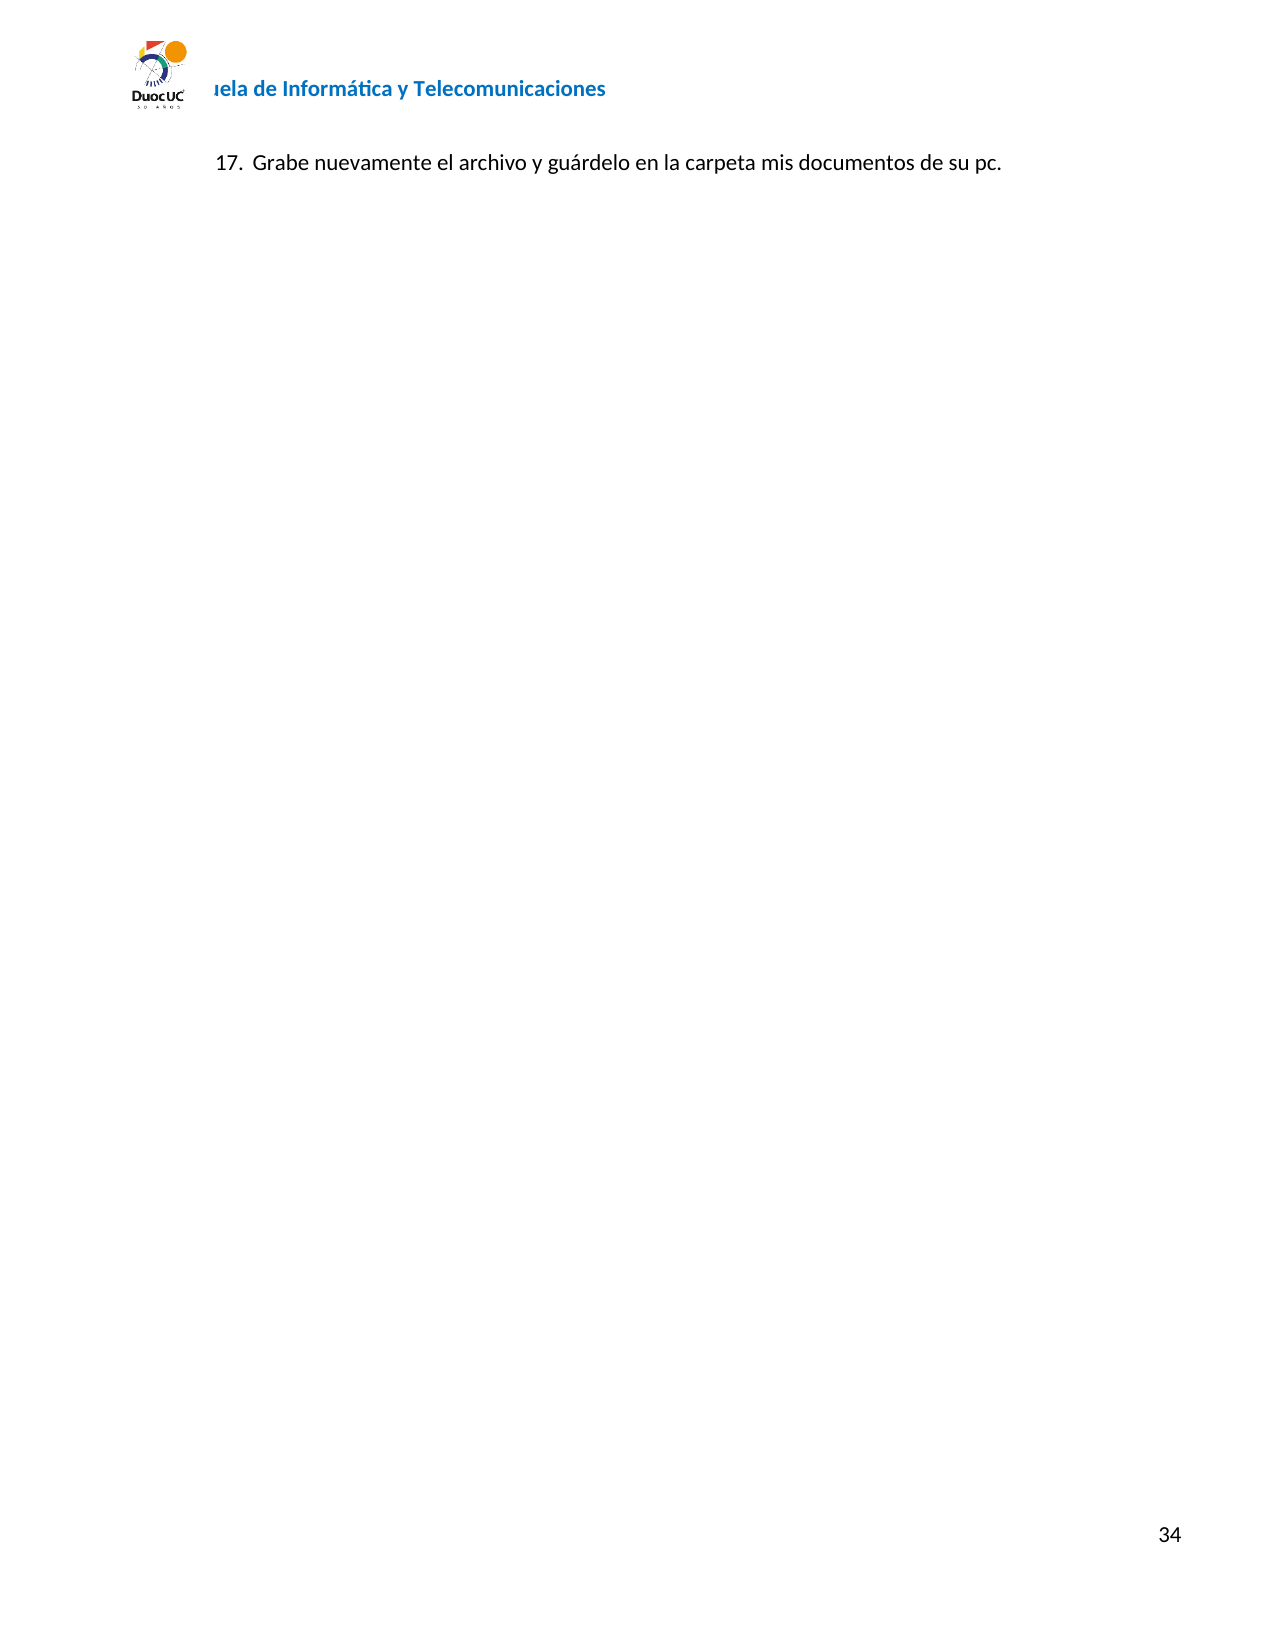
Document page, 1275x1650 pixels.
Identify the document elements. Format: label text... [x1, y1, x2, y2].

list Grabe nuevamente el archivo y guárdelo en la carpeta mis documentos de su pc. [215, 148, 1181, 176]
picture [101, 39, 214, 108]
